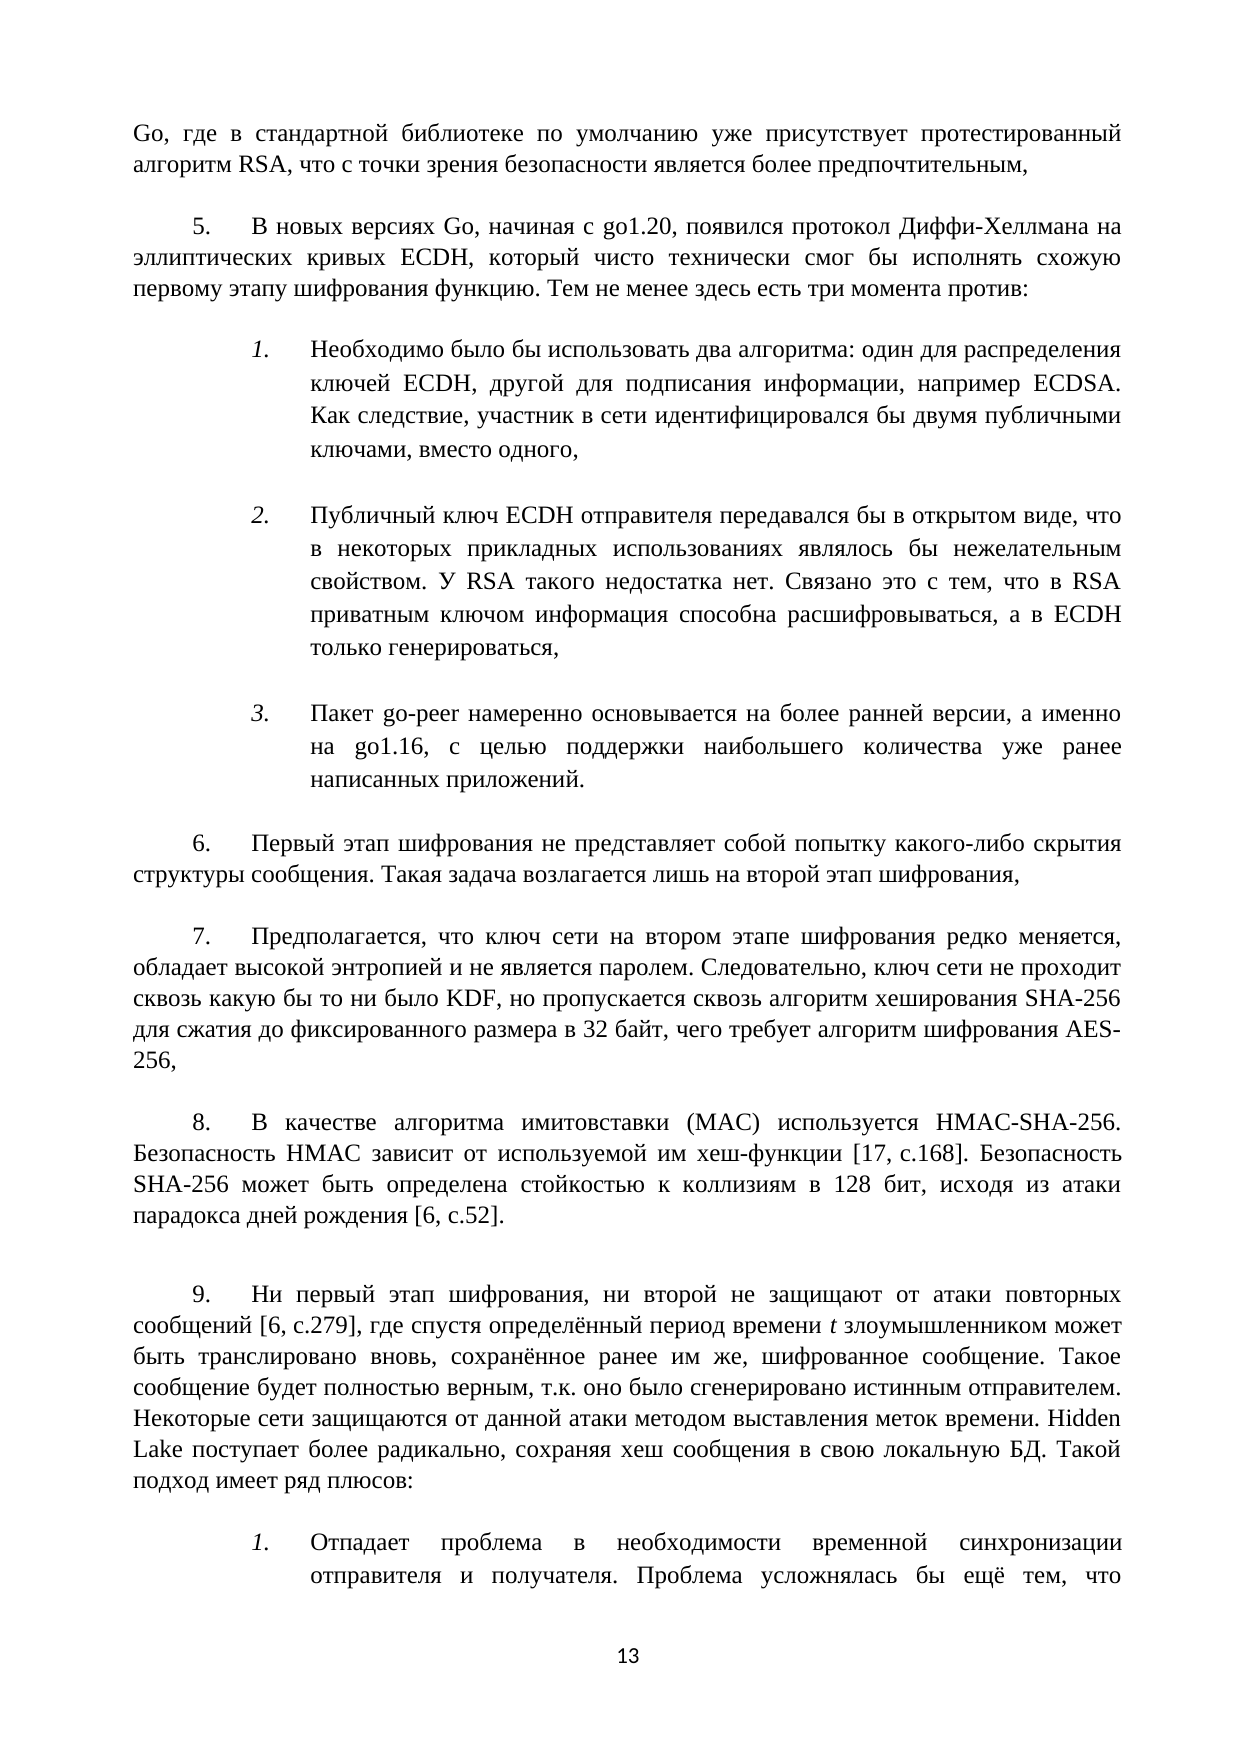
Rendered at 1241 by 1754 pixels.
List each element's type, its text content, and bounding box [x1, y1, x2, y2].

list Предполагается, что ключ сети на втором этапе шифрования редко меняется, обладает высокой энтропией и не является паролем. Следовательно, ключ сети не проходит сквозь какую бы то ни было KDF, но пропускается сквозь алгоритм хеширования SHA-256 для сжатия до фиксированного размера в 32 байт, чего требует алгоритм шифрования AES-256, [133, 921, 1122, 1074]
list Необходимо было бы использовать два алгоритма: один для распределения ключей ECDH, другой для подписания информации, например ECDSA. Как следствие, участник в сети идентифицировался бы двумя публичными ключами, вместо одного, [251, 334, 1122, 462]
list В новых версиях Go, начиная с go1.20, появился протокол Диффи-Хеллмана на эллиптических кривых ECDH, который чисто технически смог бы исполнять схожую первому этапу шифрования функцию. Тем не менее здесь есть три момента против: [133, 211, 1122, 302]
list Пакет go-peer намеренно основывается на более ранней версии, а именно на go1.16, с целью поддержки наибольшего количества уже ранее написанных приложений. [251, 698, 1122, 793]
list Первый этап шифрования не представляет собой попытку какого-либо скрытия структуры сообщения. Такая задача возлагается лишь на второй этап шифрования, [133, 828, 1122, 888]
list Публичный ключ ECDH отправителя передавался бы в открытом виде, что в некоторых прикладных использованиях являлось бы нежелательным свойством. У RSA такого недостатка нет. Связано это с тем, что в RSA приватным ключом информация способна расшифровываться, а в ECDH только генерироваться, [251, 500, 1122, 661]
list В качестве алгоритма имитовставки (MAC) используется HMAC-SHA-256. Безопасность HMAC зависит от используемой им хеш-функции [17, с.168]. Безопасность SHA-256 может быть определена стойкостью к коллизиям в 128 бит, исходя из атаки парадокса дней рождения [6, с.52]. [133, 1107, 1122, 1229]
list Ни первый этап шифрования, ни второй не защищают от атаки повторных сообщений [6, с.279], где спустя определённый период времени t злоумышленником может быть транслировано вновь, сохранённое ранее им же, шифрованное сообщение. Такое сообщение будет полностью верным, т.к. оно было сгенерировано истинным отправителем. Некоторые сети защищаются от данной атаки методом выставления меток времени. Hidden Lake поступает более радикально, сохраняя хеш сообщения в свою локальную БД. Такой подход имеет ряд плюсов: [133, 1279, 1122, 1494]
